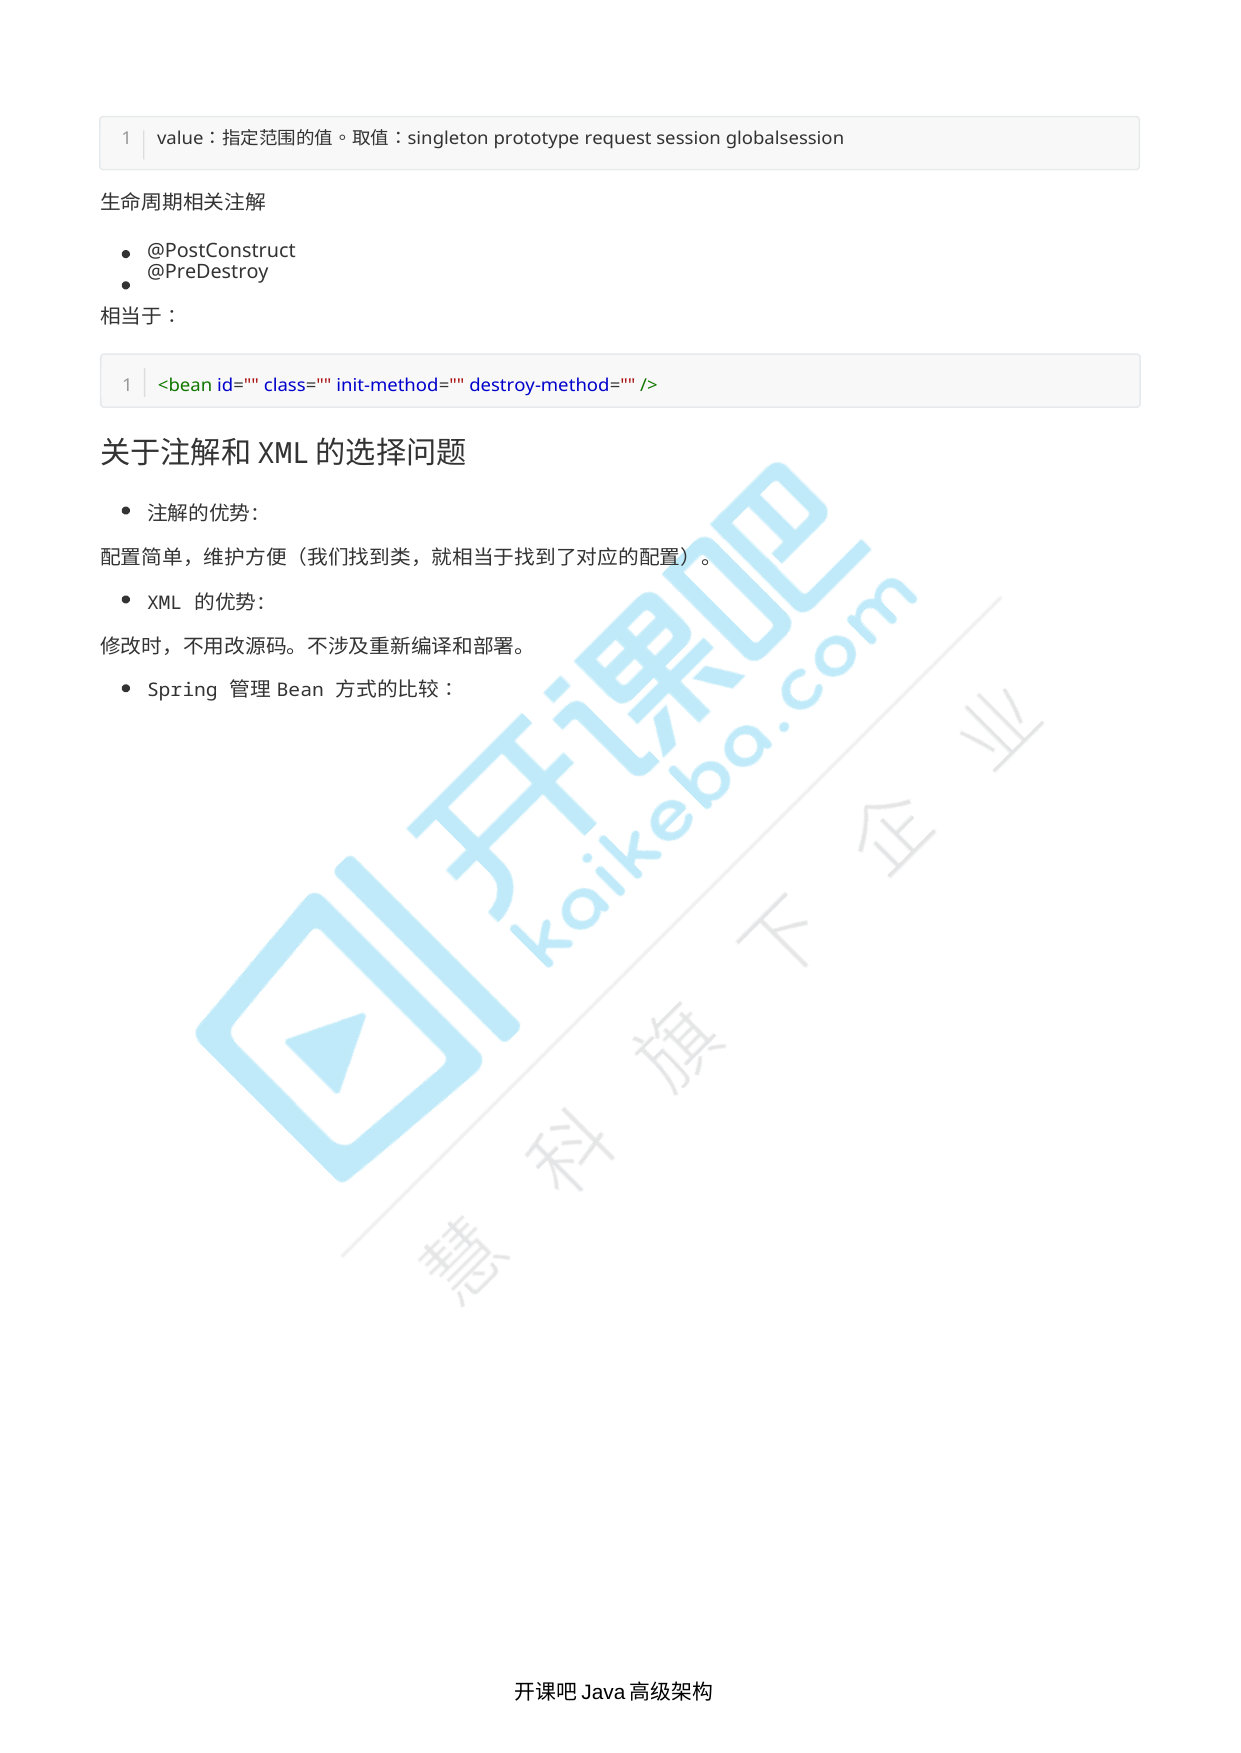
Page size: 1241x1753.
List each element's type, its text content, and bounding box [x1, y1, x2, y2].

text XML 的优势： [147, 587, 1151, 615]
text 关于注解和XML的选择问题 [100, 431, 1151, 472]
text @PostConstruct @PreDestroy [147, 239, 308, 284]
text 相当于： [100, 303, 1151, 330]
picture [0, 256, 1240, 1496]
text 注解的优势： [147, 498, 1151, 526]
text 修改时，不用改源码。不涉及重新编译和部署。 [100, 630, 1151, 659]
text 配置简单，维护方便（我们找到类，就相当于找到了对应的配置）。 [100, 541, 1151, 570]
text 生命周期相关注解 [100, 188, 1151, 215]
text Spring 管理 Bean 方式的比较： [147, 676, 1151, 702]
